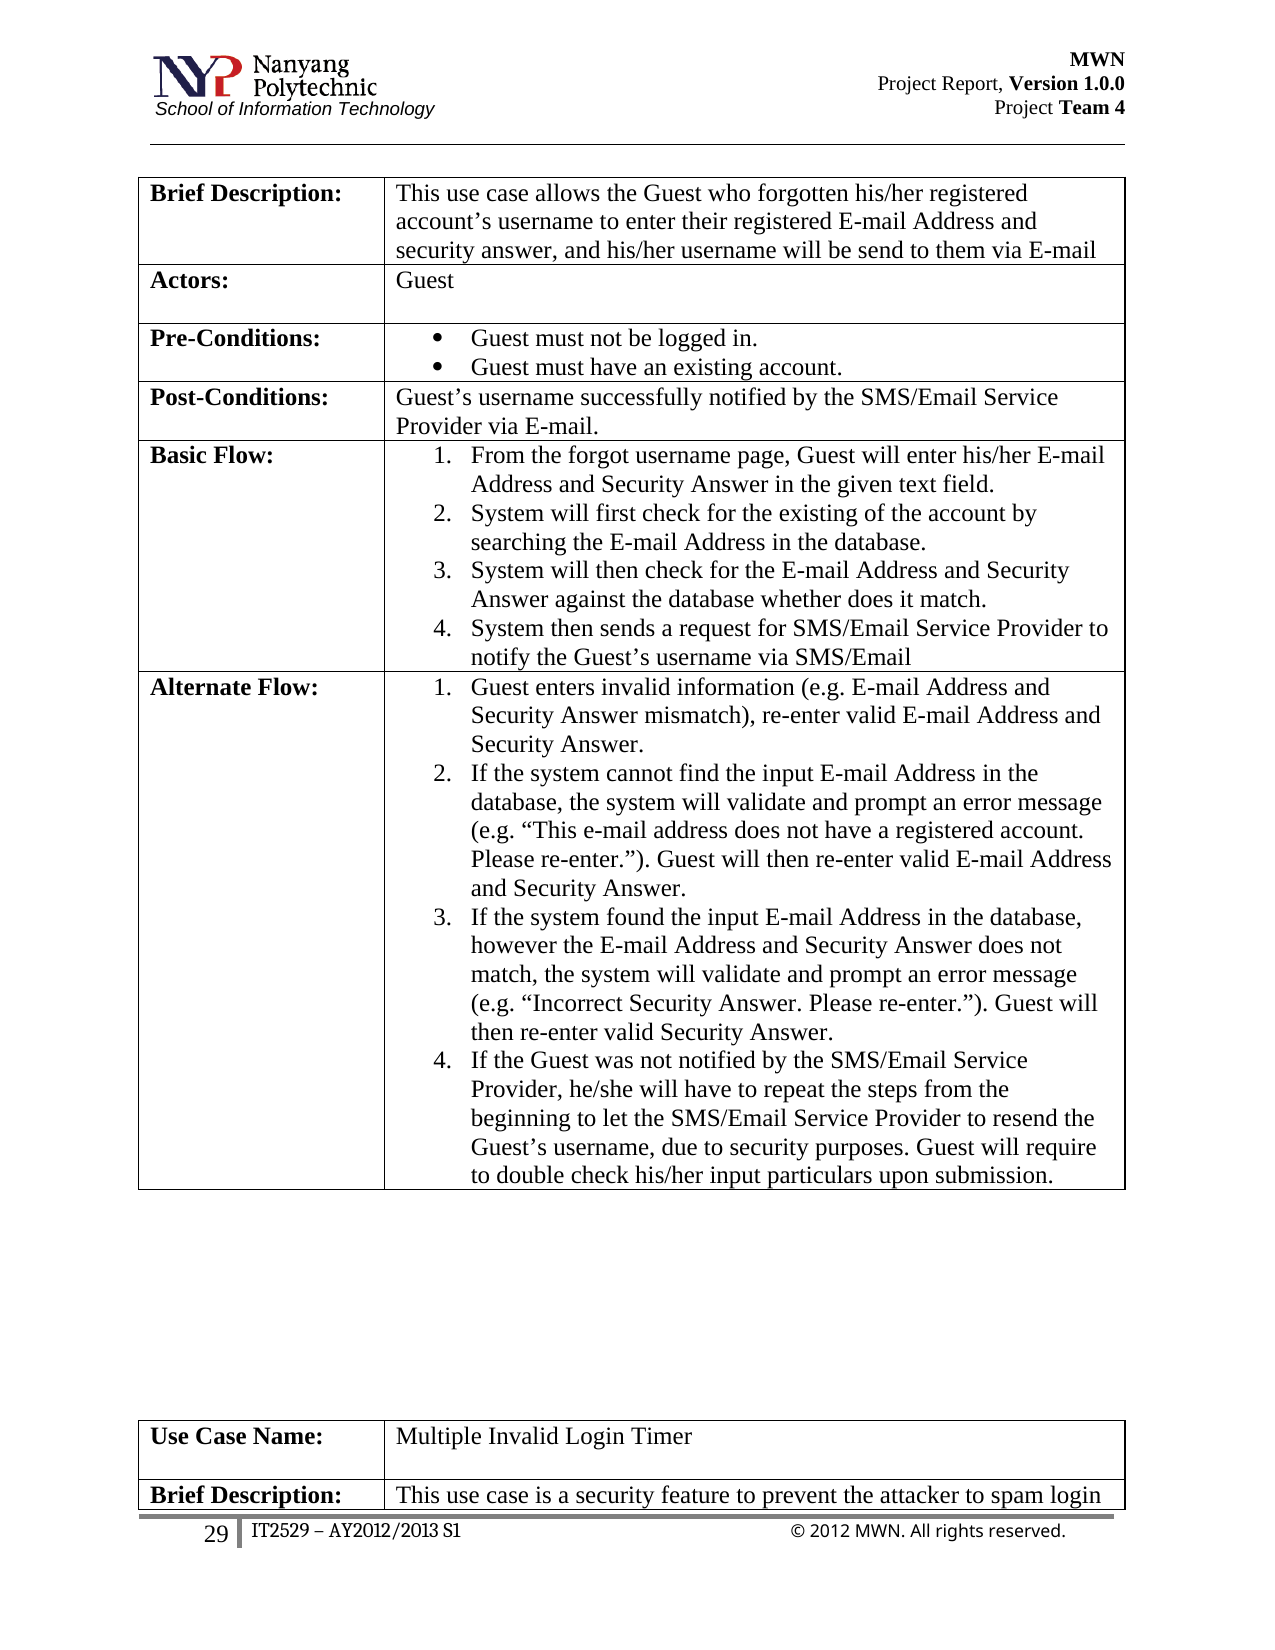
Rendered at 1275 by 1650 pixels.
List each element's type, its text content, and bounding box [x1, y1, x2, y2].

table_cell Actors: [139, 265, 384, 322]
table_cell Pre-Conditions: [139, 324, 384, 381]
picture [153, 55, 377, 101]
table_header Use Case Name: [139, 1421, 384, 1479]
table_cell From the forgot username page, Guest will enter his/her E-mail Address and Security Answer in the given text field. System will first check for the existing of the account by searching the E-mail Address in the database. System will then check for the E-mail Address and Security Answer against the database whether does it match. System then sends a request for SMS/Email Service Provider to notify the Guest’s username via SMS/Email [385, 441, 1124, 671]
table_cell This use case allows the Guest who forgotten his/her registered account’s username to enter their registered E-mail Address and security answer, and his/her username will be send to them via E-mail [385, 178, 1124, 264]
table_cell Brief Description: [139, 178, 384, 264]
table_cell Guest must not be logged in. Guest must have an existing account. [385, 324, 1124, 381]
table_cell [385, 1480, 1124, 1508]
table_cell Brief Description: [139, 1480, 384, 1508]
table_header Multiple Invalid Login Timer [385, 1421, 1124, 1479]
table_cell Guest [385, 265, 1124, 322]
table_cell Guest’s username successfully notified by the SMS/Email Service Provider via E-mail. [385, 382, 1124, 439]
table_cell Basic Flow: [139, 441, 384, 671]
table_cell Guest enters invalid information (e.g. E-mail Address and Security Answer mismatch), re-enter valid E-mail Address and Security Answer. If the system cannot find the input E-mail Address in the database, the system will validate and prompt an error message (e.g. “This e-mail address does not have a registered account. Please re-enter.”). Guest will then re-enter valid E-mail Address and Security Answer. If the system found the input E-mail Address in the database, however the E-mail Address and Security Answer does not match, the system will validate and prompt an error message (e.g. “Incorrect Security Answer. Please re-enter.”). Guest will then re-enter valid Security Answer. If the Guest was not notified by the SMS/Email Service Provider, he/she will have to repeat the steps from the beginning to let the SMS/Email Service Provider to resend the Guest’s username, due to security purposes. Guest will require to double check his/her input particulars upon submission. [385, 672, 1124, 1189]
table_cell Post-Conditions: [139, 382, 384, 439]
table_cell Alternate Flow: [139, 672, 384, 1189]
